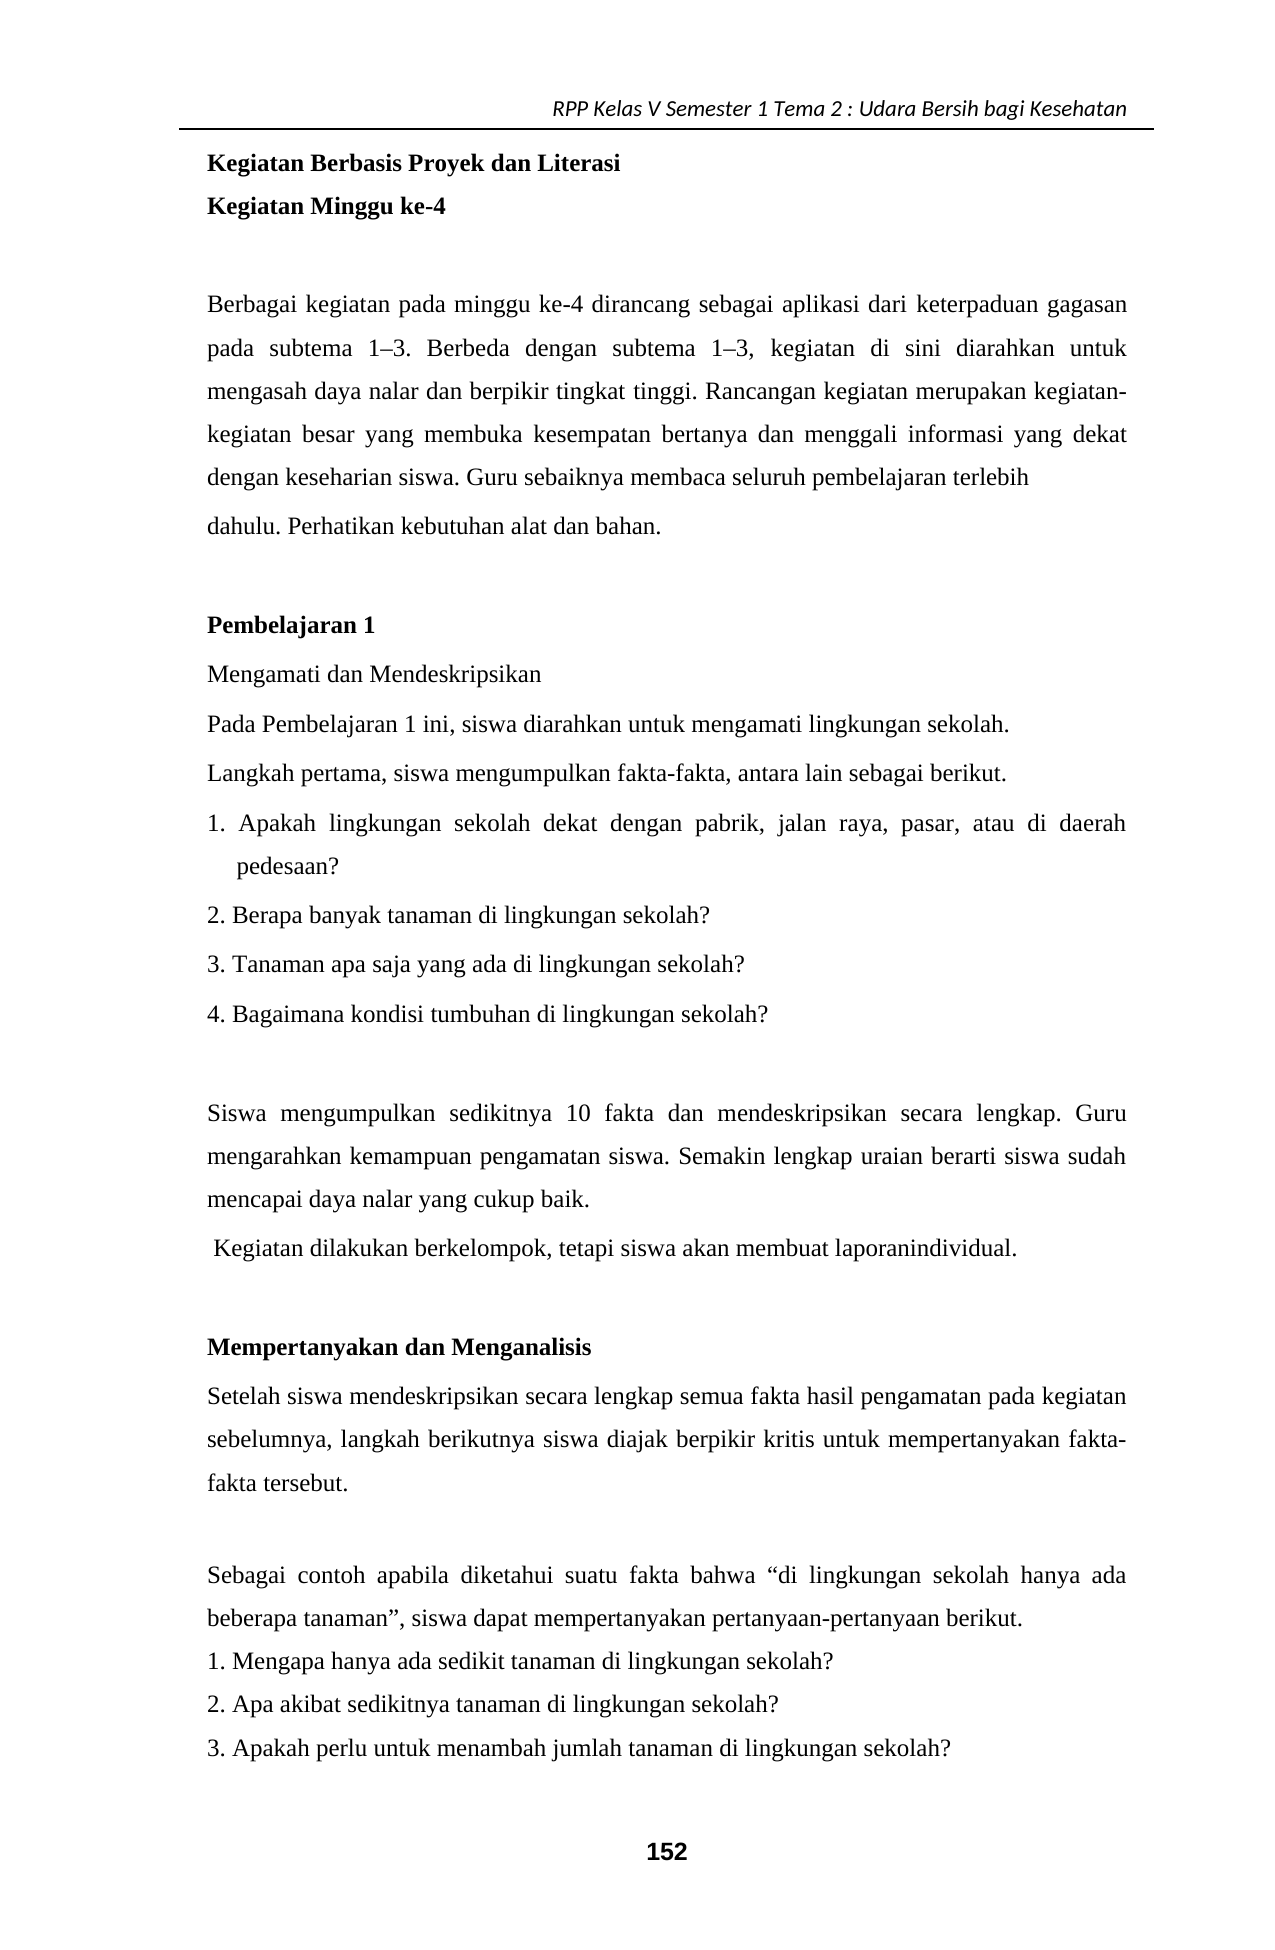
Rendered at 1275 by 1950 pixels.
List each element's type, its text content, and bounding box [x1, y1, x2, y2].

text 2. Berapa banyak tanaman di lingkungan sekolah? [207, 900, 1127, 929]
text 3. Tanaman apa saja yang ada di lingkungan sekolah? [207, 949, 1127, 978]
text Berbagai kegiatan pada minggu ke-4 dirancang sebagai aplikasi dari keterpaduan gagasan pada subtema 1–3. Berbeda dengan subtema 1–3, kegiatan di sini diarahkan untuk mengasah daya nalar dan berpikir tingkat tinggi. Rancangan kegiatan merupakan kegiatan-kegiatan besar yang membuka kesempatan bertanya dan menggali informasi yang dekat dengan keseharian siswa. Guru sebaiknya membaca seluruh pembelajaran terlebih [207, 289, 1127, 491]
text Kegiatan Berbasis Proyek dan Literasi [207, 148, 1127, 176]
text 4. Bagaimana kondisi tumbuhan di lingkungan sekolah? [207, 999, 1127, 1028]
text Kegiatan Minggu ke-4 [207, 191, 1127, 219]
text 1. Apakah lingkungan sekolah dekat dengan pabrik, jalan raya, pasar, atau di daerah pedesaan? [207, 808, 1127, 879]
text Pada Pembelajaran 1 ini, siswa diarahkan untuk mengamati lingkungan sekolah. [207, 709, 1127, 738]
text dahulu. Perhatikan kebutuhan alat dan bahan. [207, 511, 1127, 540]
text Setelah siswa mendeskripsikan secara lengkap semua fakta hasil pengamatan pada kegiatan sebelumnya, langkah berikutnya siswa diajak berpikir kritis untuk mempertanyakan fakta-fakta tersebut. [207, 1381, 1127, 1496]
text 1. Mengapa hanya ada sedikit tanaman di lingkungan sekolah? [207, 1646, 1127, 1675]
text 3. Apakah perlu untuk menambah jumlah tanaman di lingkungan sekolah? [207, 1733, 1127, 1761]
text Mempertanyakan dan Menganalisis [207, 1332, 1127, 1361]
text Kegiatan dilakukan berkelompok, tetapi siswa akan membuat laporanindividual. [207, 1233, 1127, 1262]
text 2. Apa akibat sedikitnya tanaman di lingkungan sekolah? [207, 1689, 1127, 1718]
text Siswa mengumpulkan sedikitnya 10 fakta dan mendeskripsikan secara lengkap. Guru mengarahkan kemampuan pengamatan siswa. Semakin lengkap uraian berarti siswa sudah mencapai daya nalar yang cukup baik. [207, 1098, 1127, 1213]
text Mengamati dan Mendeskripsikan [207, 659, 1127, 688]
text Pembelajaran 1 [207, 610, 1127, 639]
text Langkah pertama, siswa mengumpulkan fakta-fakta, antara lain sebagai berikut. [207, 758, 1127, 787]
text Sebagai contoh apabila diketahui suatu fakta bahwa “di lingkungan sekolah hanya ada beberapa tanaman”, siswa dapat mempertanyakan pertanyaan-pertanyaan berikut. [207, 1560, 1127, 1632]
